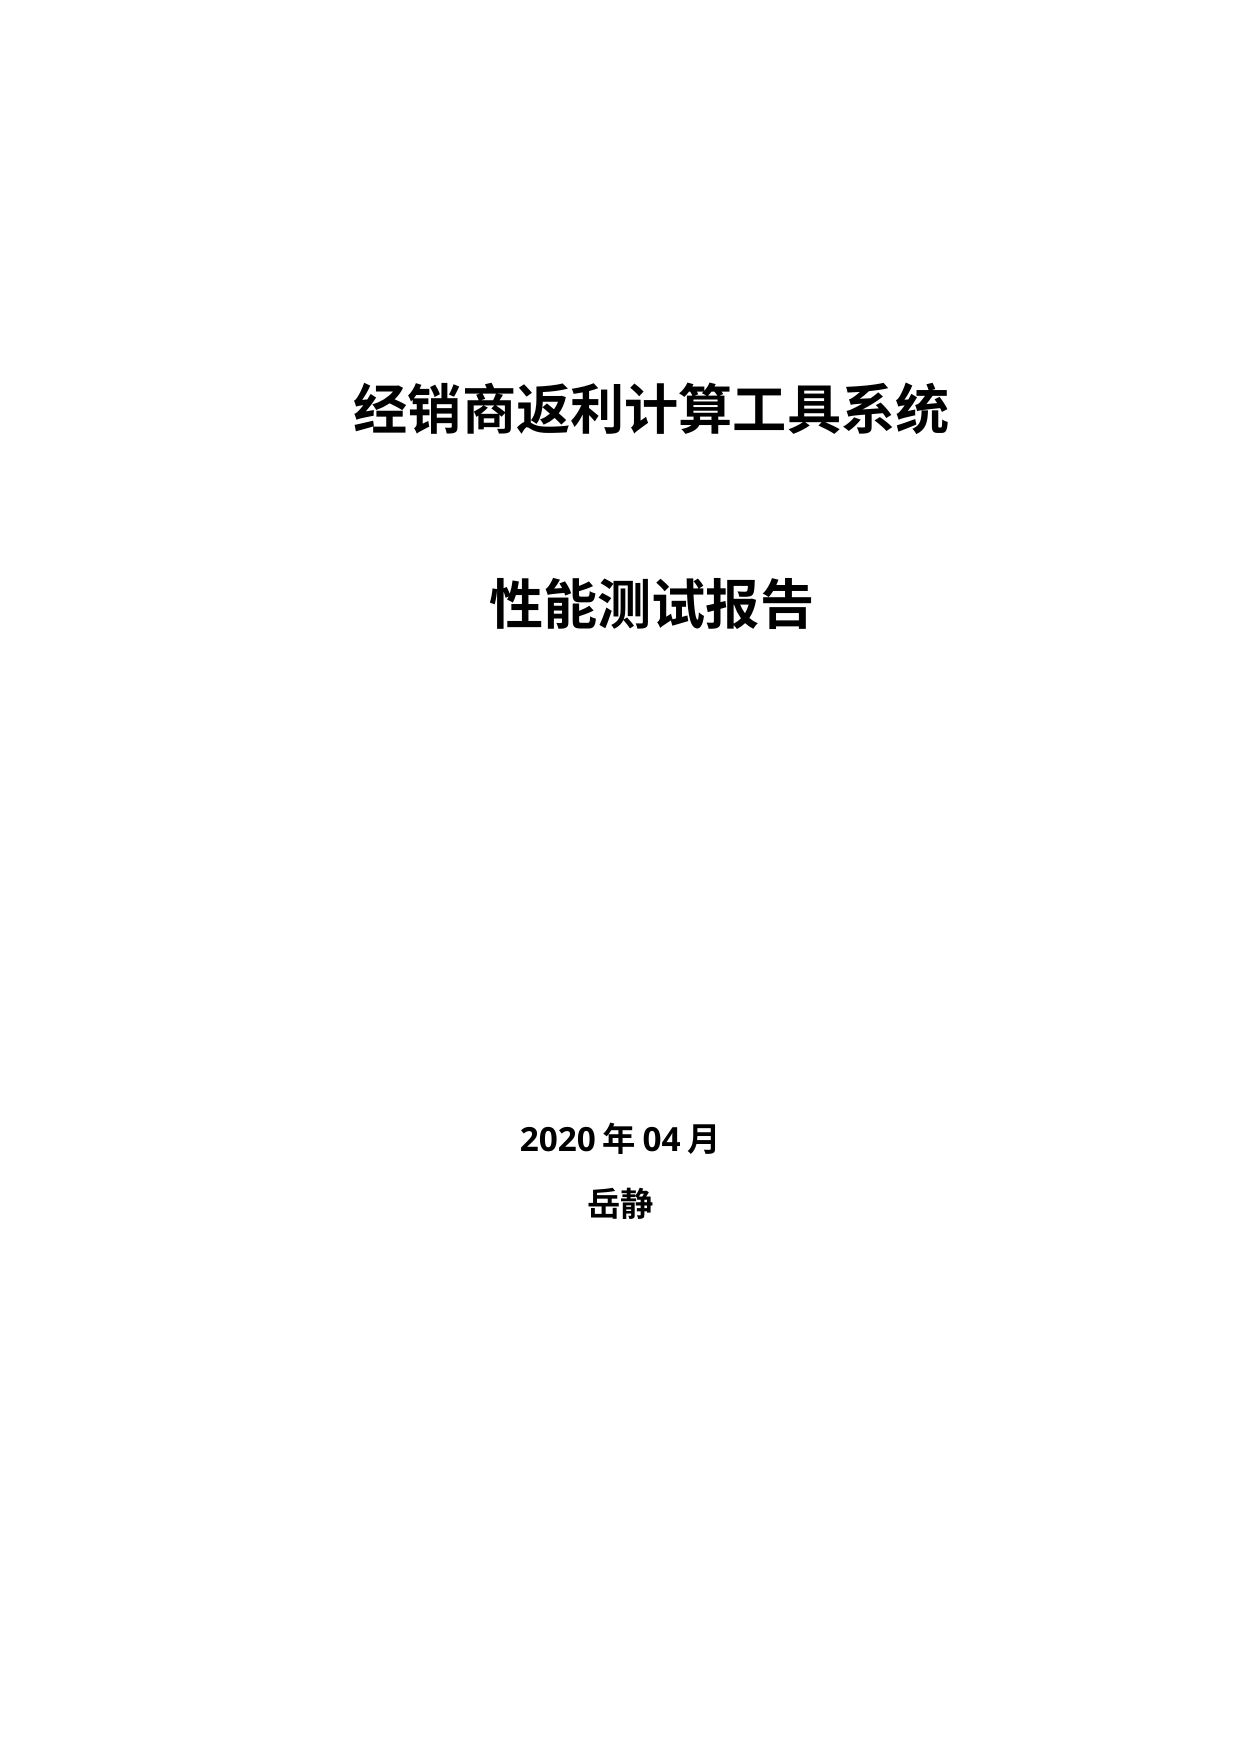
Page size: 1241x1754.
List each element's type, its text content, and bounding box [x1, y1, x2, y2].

text 2020年04月 [187, 1104, 1053, 1169]
text 性能测试报告 [250, 552, 1053, 649]
text 经销商返利计算工具系统 [250, 357, 1053, 454]
text 岳静 [187, 1169, 1053, 1234]
